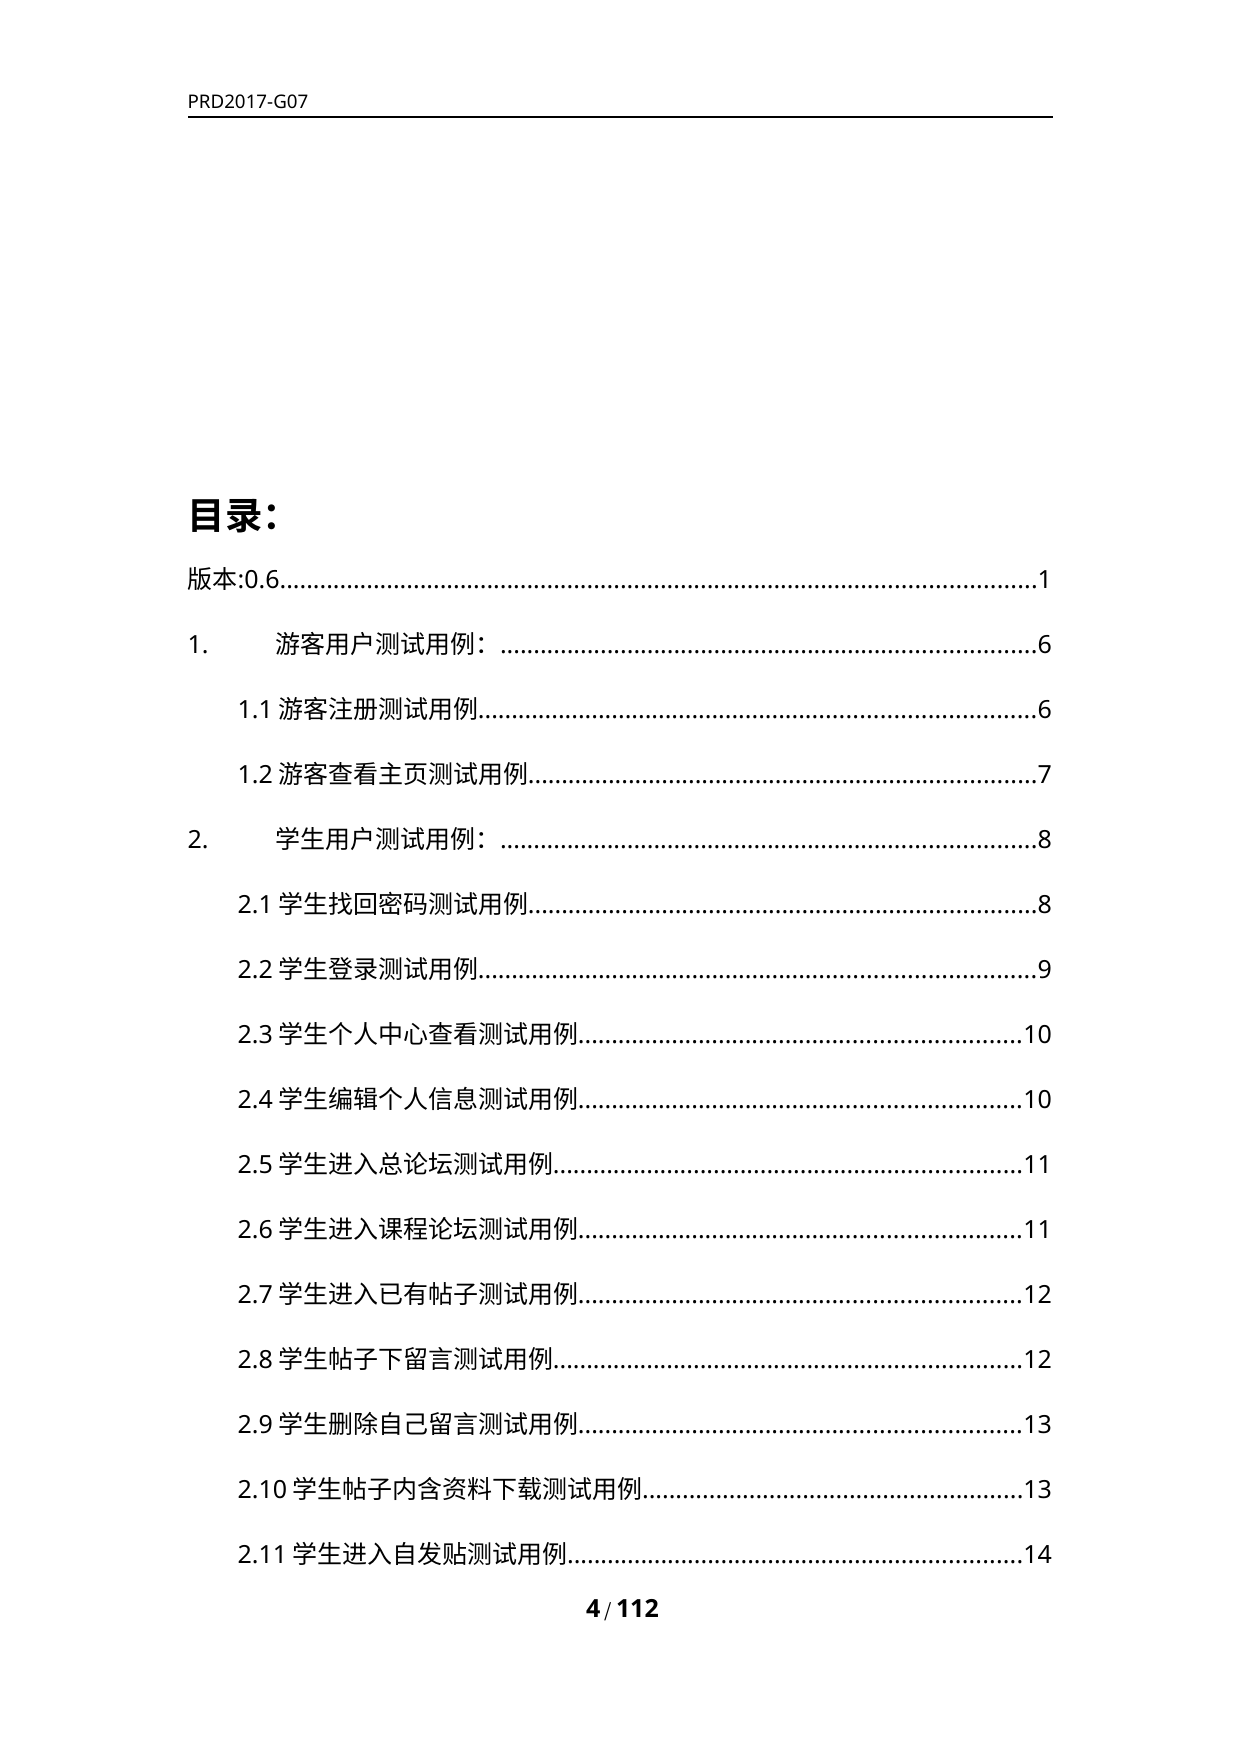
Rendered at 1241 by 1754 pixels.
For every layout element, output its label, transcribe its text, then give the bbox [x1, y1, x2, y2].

text 2.5学生进入总论坛测试用例 11 [237, 1131, 1053, 1196]
text 1.2游客查看主页测试用例 7 [237, 741, 1053, 806]
text 2.7学生进入已有帖子测试用例 12 [237, 1261, 1053, 1326]
text 1.1游客注册测试用例 6 [237, 676, 1053, 741]
text 2.11学生进入自发贴测试用例 14 [237, 1521, 1053, 1586]
text 2.4学生编辑个人信息测试用例 10 [237, 1066, 1053, 1131]
text 版本:0.6 1 [187, 546, 1053, 611]
text 目录： [187, 481, 1053, 546]
text 2.8学生帖子下留言测试用例 12 [237, 1326, 1053, 1391]
text 2.2学生登录测试用例 9 [237, 936, 1053, 1001]
text 2.10学生帖子内含资料下载测试用例 13 [237, 1456, 1053, 1521]
text 2.6学生进入课程论坛测试用例 11 [237, 1196, 1053, 1261]
text 2.1学生找回密码测试用例 8 [237, 871, 1053, 936]
text 1. 游客用户测试用例： 6 [187, 611, 1053, 676]
text 2.9学生删除自己留言测试用例 13 [237, 1391, 1053, 1456]
text 2. 学生用户测试用例： 8 [187, 806, 1053, 871]
text 2.3学生个人中心查看测试用例 10 [237, 1001, 1053, 1066]
